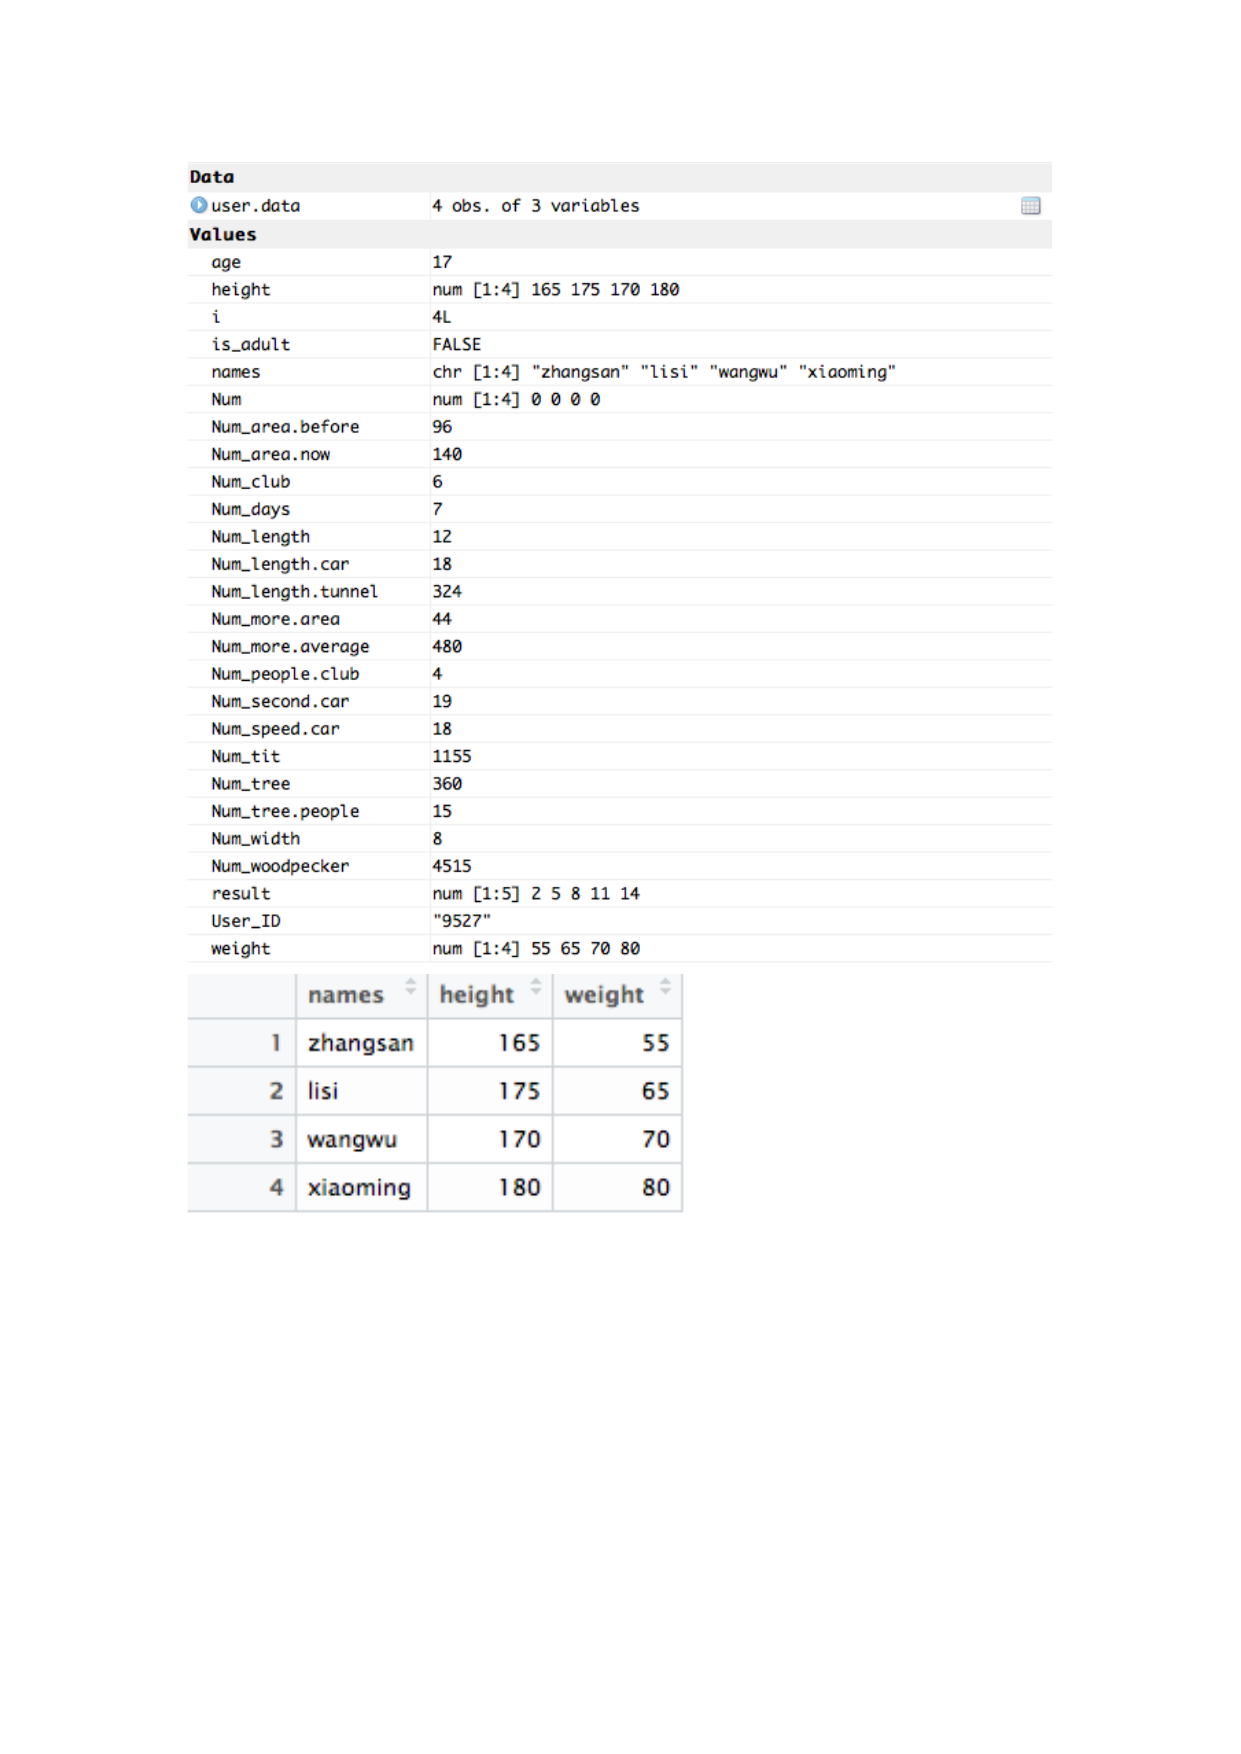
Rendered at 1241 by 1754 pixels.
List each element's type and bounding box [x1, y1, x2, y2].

picture [187, 162, 1053, 971]
picture [187, 974, 690, 1217]
